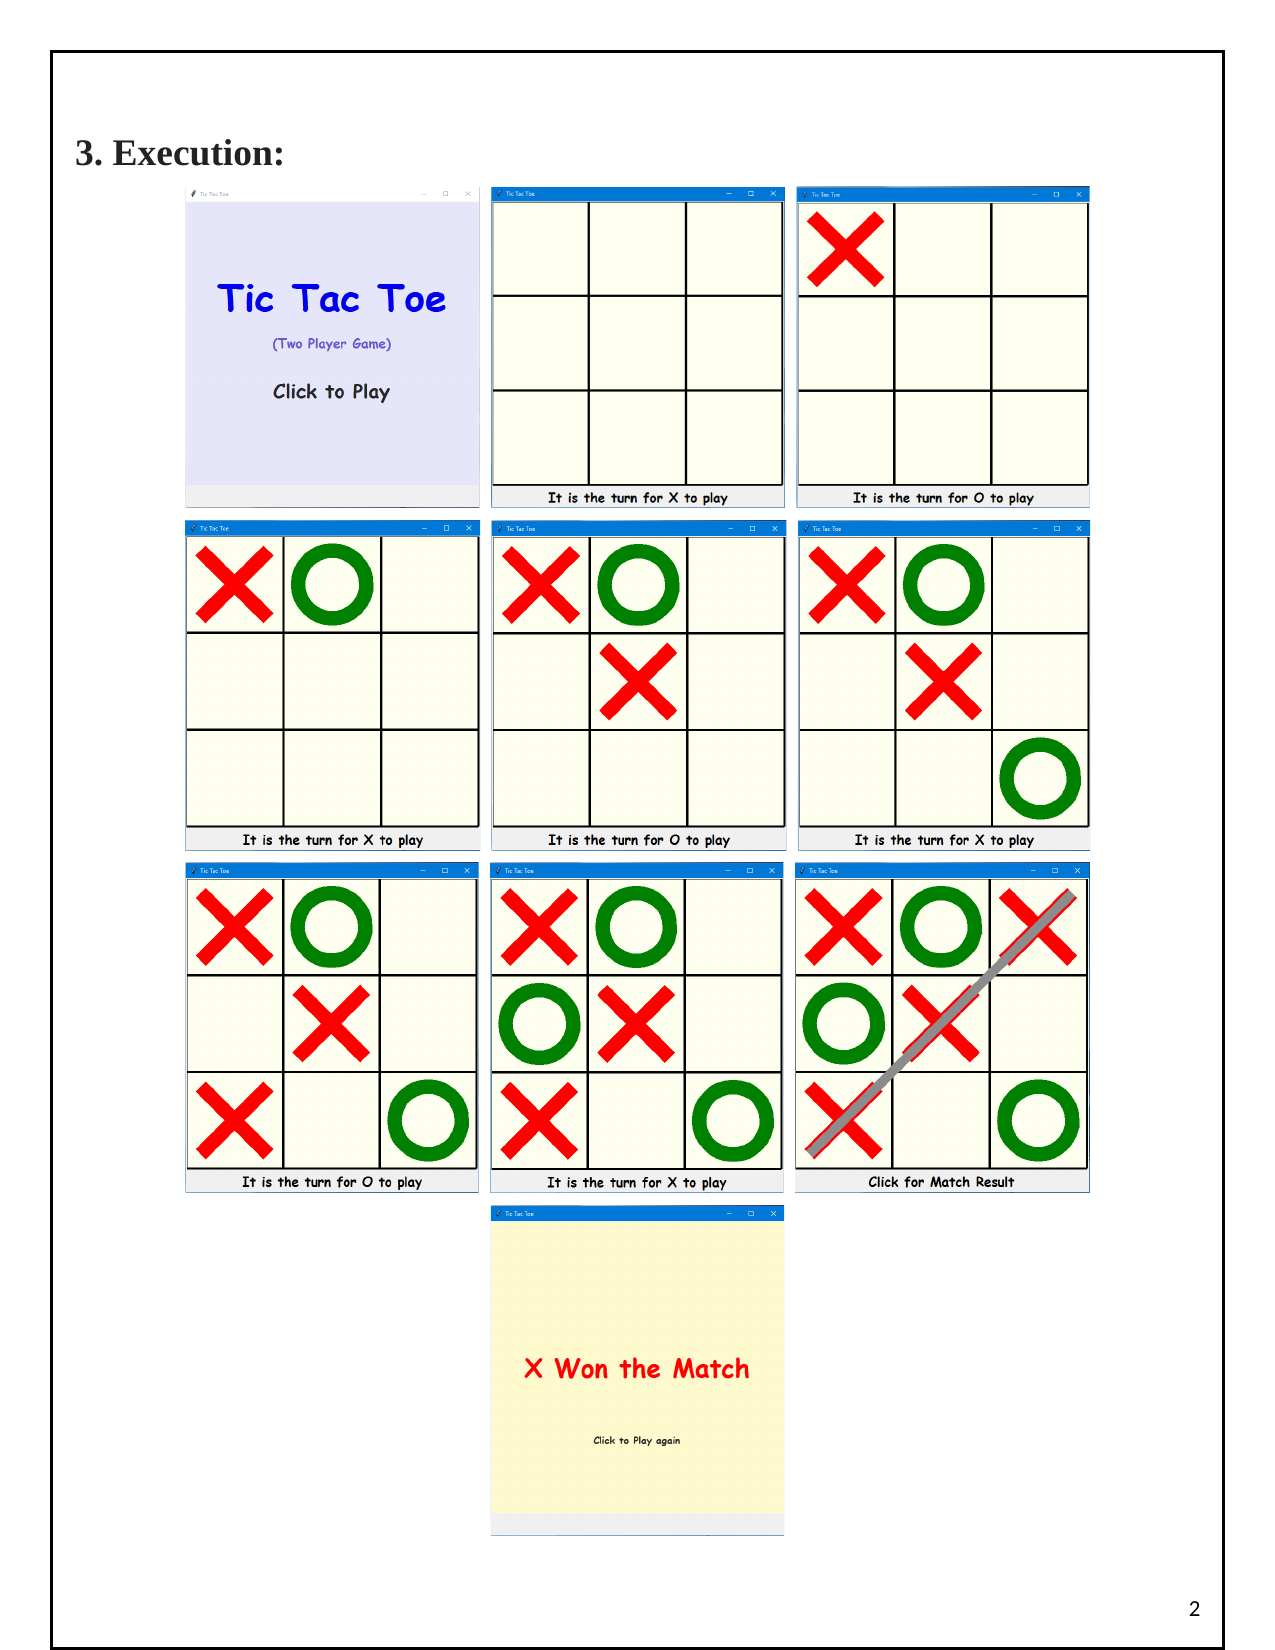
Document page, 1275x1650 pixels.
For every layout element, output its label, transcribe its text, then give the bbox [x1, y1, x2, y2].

picture [185, 187, 480, 508]
picture [490, 1205, 785, 1536]
picture [491, 187, 785, 508]
picture [795, 862, 1090, 1193]
picture [185, 862, 479, 1193]
picture [797, 520, 1091, 851]
picture [491, 520, 787, 851]
text 3. Execution: [75, 131, 1200, 174]
picture [796, 186, 1090, 508]
picture [490, 862, 784, 1193]
picture [185, 520, 481, 851]
